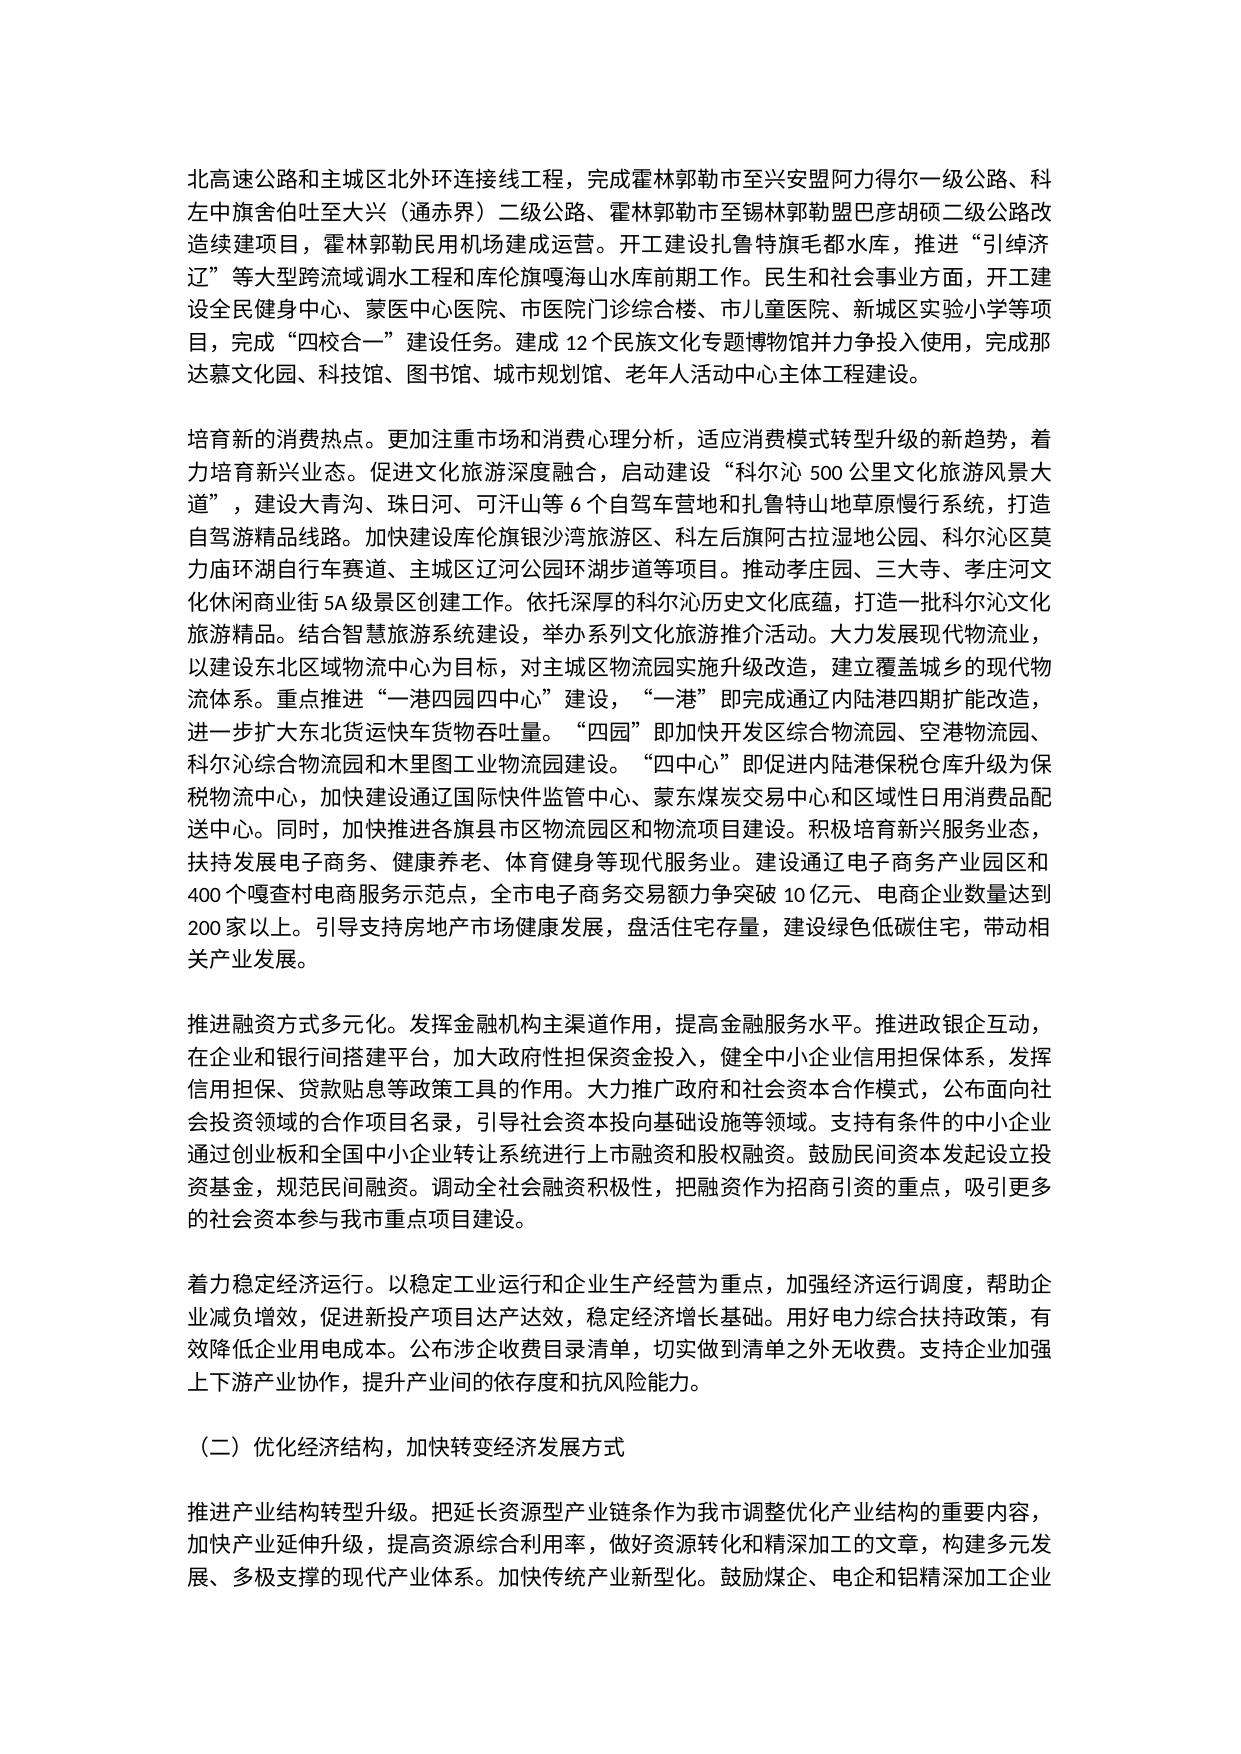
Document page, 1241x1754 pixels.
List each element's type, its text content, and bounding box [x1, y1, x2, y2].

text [187, 1494, 1053, 1592]
text 着力稳定经济运行。以稳定工业运行和企业生产经营为重点，加强经济运行调度，帮助企业减负增效，促进新投产项目达产达效，稳定经济增长基础。用好电力综合扶持政策，有效降低企业用电成本。公布涉企收费目录清单，切实做到清单之外无收费。支持企业加强上下游产业协作，提升产业间的依存度和抗风险能力。 [187, 1267, 1053, 1397]
text 推进融资方式多元化。发挥金融机构主渠道作用，提高金融服务水平。推进政银企互动，在企业和银行间搭建平台，加大政府性担保资金投入，健全中小企业信用担保体系，发挥信用担保、贷款贴息等政策工具的作用。大力推广政府和社会资本合作模式，公布面向社会投资领域的合作项目名录，引导社会资本投向基础设施等领域。支持有条件的中小企业通过创业板和全国中小企业转让系统进行上市融资和股权融资。鼓励民间资本发起设立投资基金，规范民间融资。调动全社会融资积极性，把融资作为招商引资的重点，吸引更多的社会资本参与我市重点项目建设。 [187, 1007, 1053, 1234]
text 培育新的消费热点。更加注重市场和消费心理分析，适应消费模式转型升级的新趋势，着力培育新兴业态。促进文化旅游深度融合，启动建设“科尔沁500公里文化旅游风景大道”，建设大青沟、珠日河、可汗山等6个自驾车营地和扎鲁特山地草原慢行系统，打造自驾游精品线路。加快建设库伦旗银沙湾旅游区、科左后旗阿古拉湿地公园、科尔沁区莫力庙环湖自行车赛道、主城区辽河公园环湖步道等项目。推动孝庄园、三大寺、孝庄河文化休闲商业街5A级景区创建工作。依托深厚的科尔沁历史文化底蕴，打造一批科尔沁文化旅游精品。结合智慧旅游系统建设，举办系列文化旅游推介活动。大力发展现代物流业，以建设东北区域物流中心为目标，对主城区物流园实施升级改造，建立覆盖城乡的现代物流体系。重点推进“一港四园四中心”建设，“一港”即完成通辽内陆港四期扩能改造，进一步扩大东北货运快车货物吞吐量。“四园”即加快开发区综合物流园、空港物流园、科尔沁综合物流园和木里图工业物流园建设。“四中心”即促进内陆港保税仓库升级为保税物流中心，加快建设通辽国际快件监管中心、蒙东煤炭交易中心和区域性日用消费品配送中心。同时，加快推进各旗县市区物流园区和物流项目建设。积极培育新兴服务业态，扶持发展电子商务、健康养老、体育健身等现代服务业。建设通辽电子商务产业园区和400个嘎查村电商服务示范点，全市电子商务交易额力争突破10亿元、电商企业数量达到200家以上。引导支持房地产市场健康发展，盘活住宅存量，建设绿色低碳住宅，带动相关产业发展。 [187, 422, 1053, 974]
text （二）优化经济结构，加快转变经济发展方式 [187, 1429, 1053, 1462]
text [187, 162, 1053, 389]
